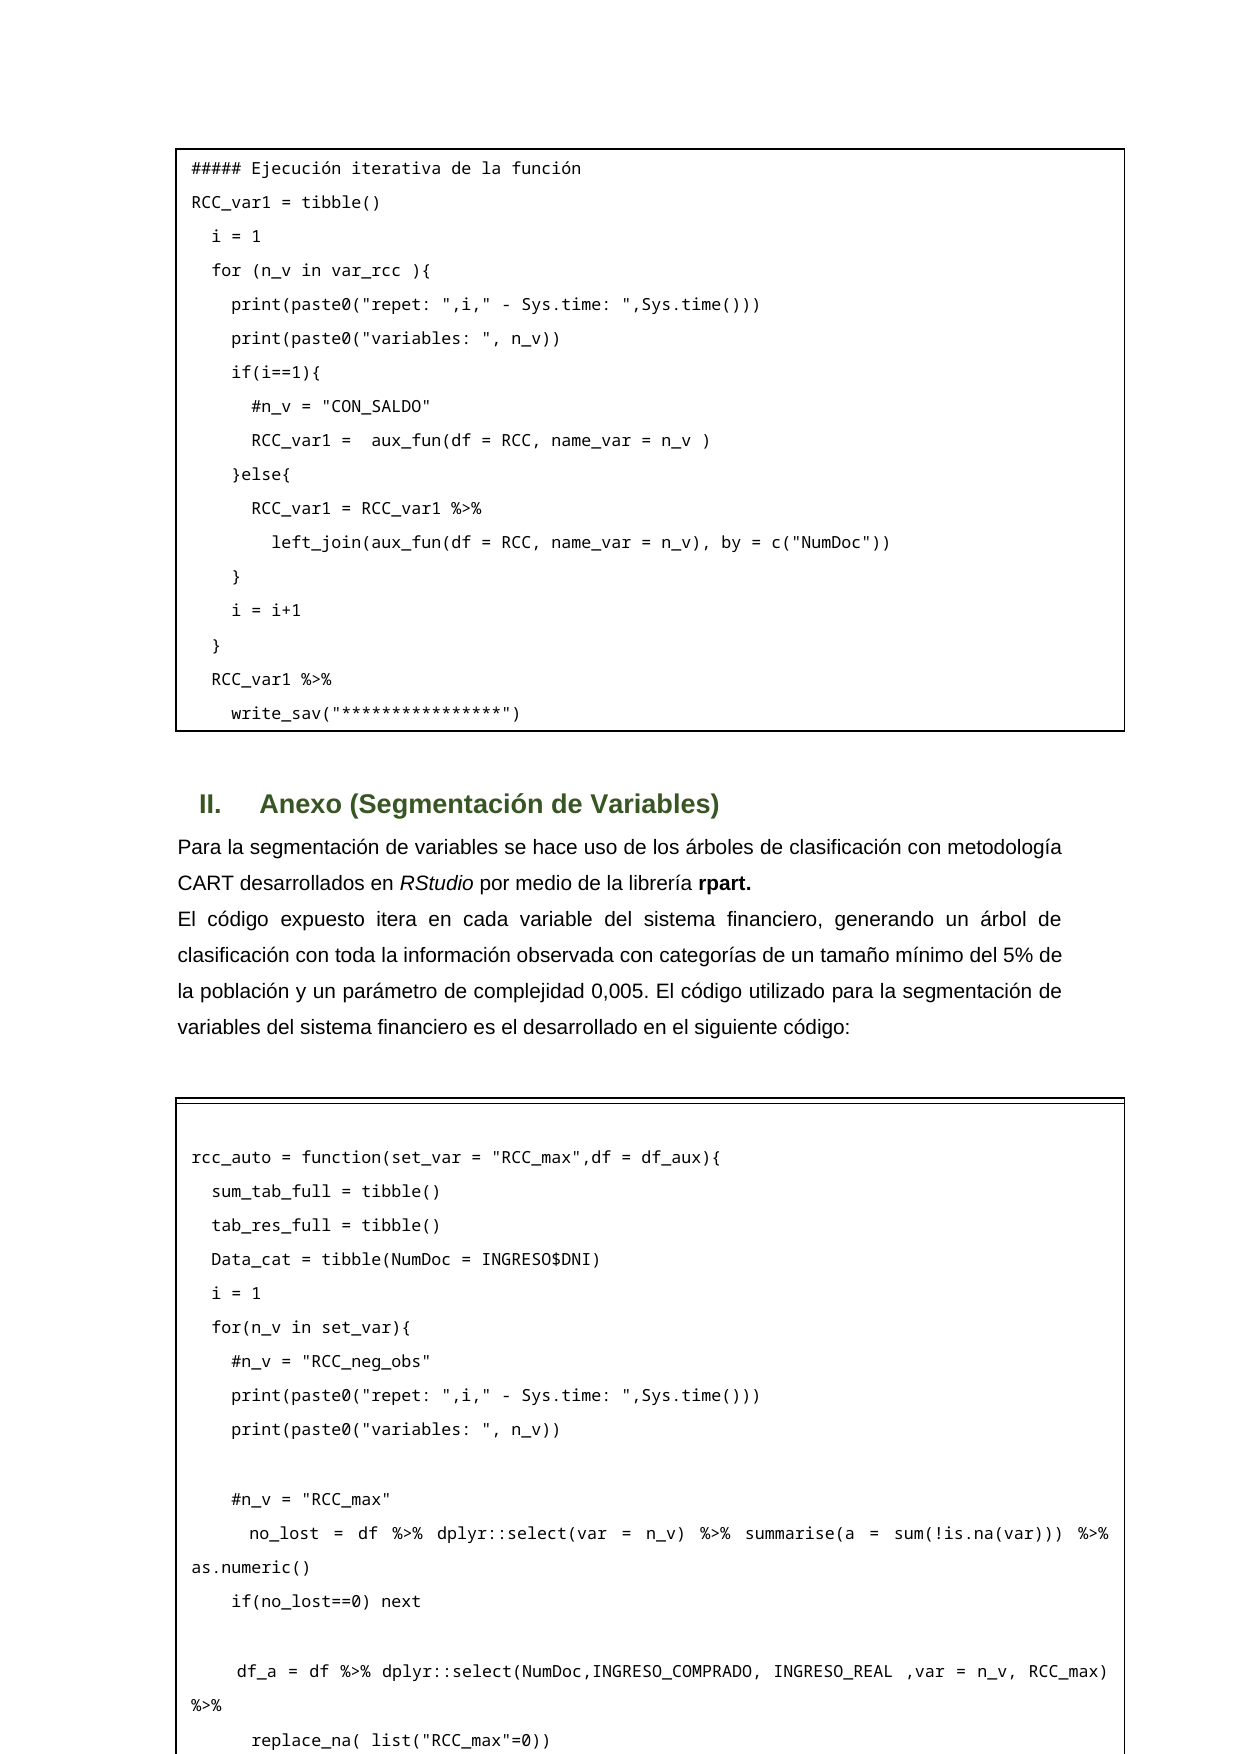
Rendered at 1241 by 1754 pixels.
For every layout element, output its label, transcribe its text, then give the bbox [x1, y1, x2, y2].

text El código expuesto itera en cada variable del sistema financiero, generando un árbol de clasificación con toda la información observada con categorías de un tamaño mínimo del 5% de la población y un parámetro de complejidad 0,005. El código utilizado para la segmentación de variables del sistema financiero es el desarrollado en el siguiente código: [177, 907, 1063, 1038]
subtitle Anexo (Segmentación de Variables) [222, 788, 1063, 819]
text Para la segmentación de variables se hace uso de los árboles de clasificación con metodología CART desarrollados en RStudio por medio de la librería rpart. [177, 835, 1063, 895]
